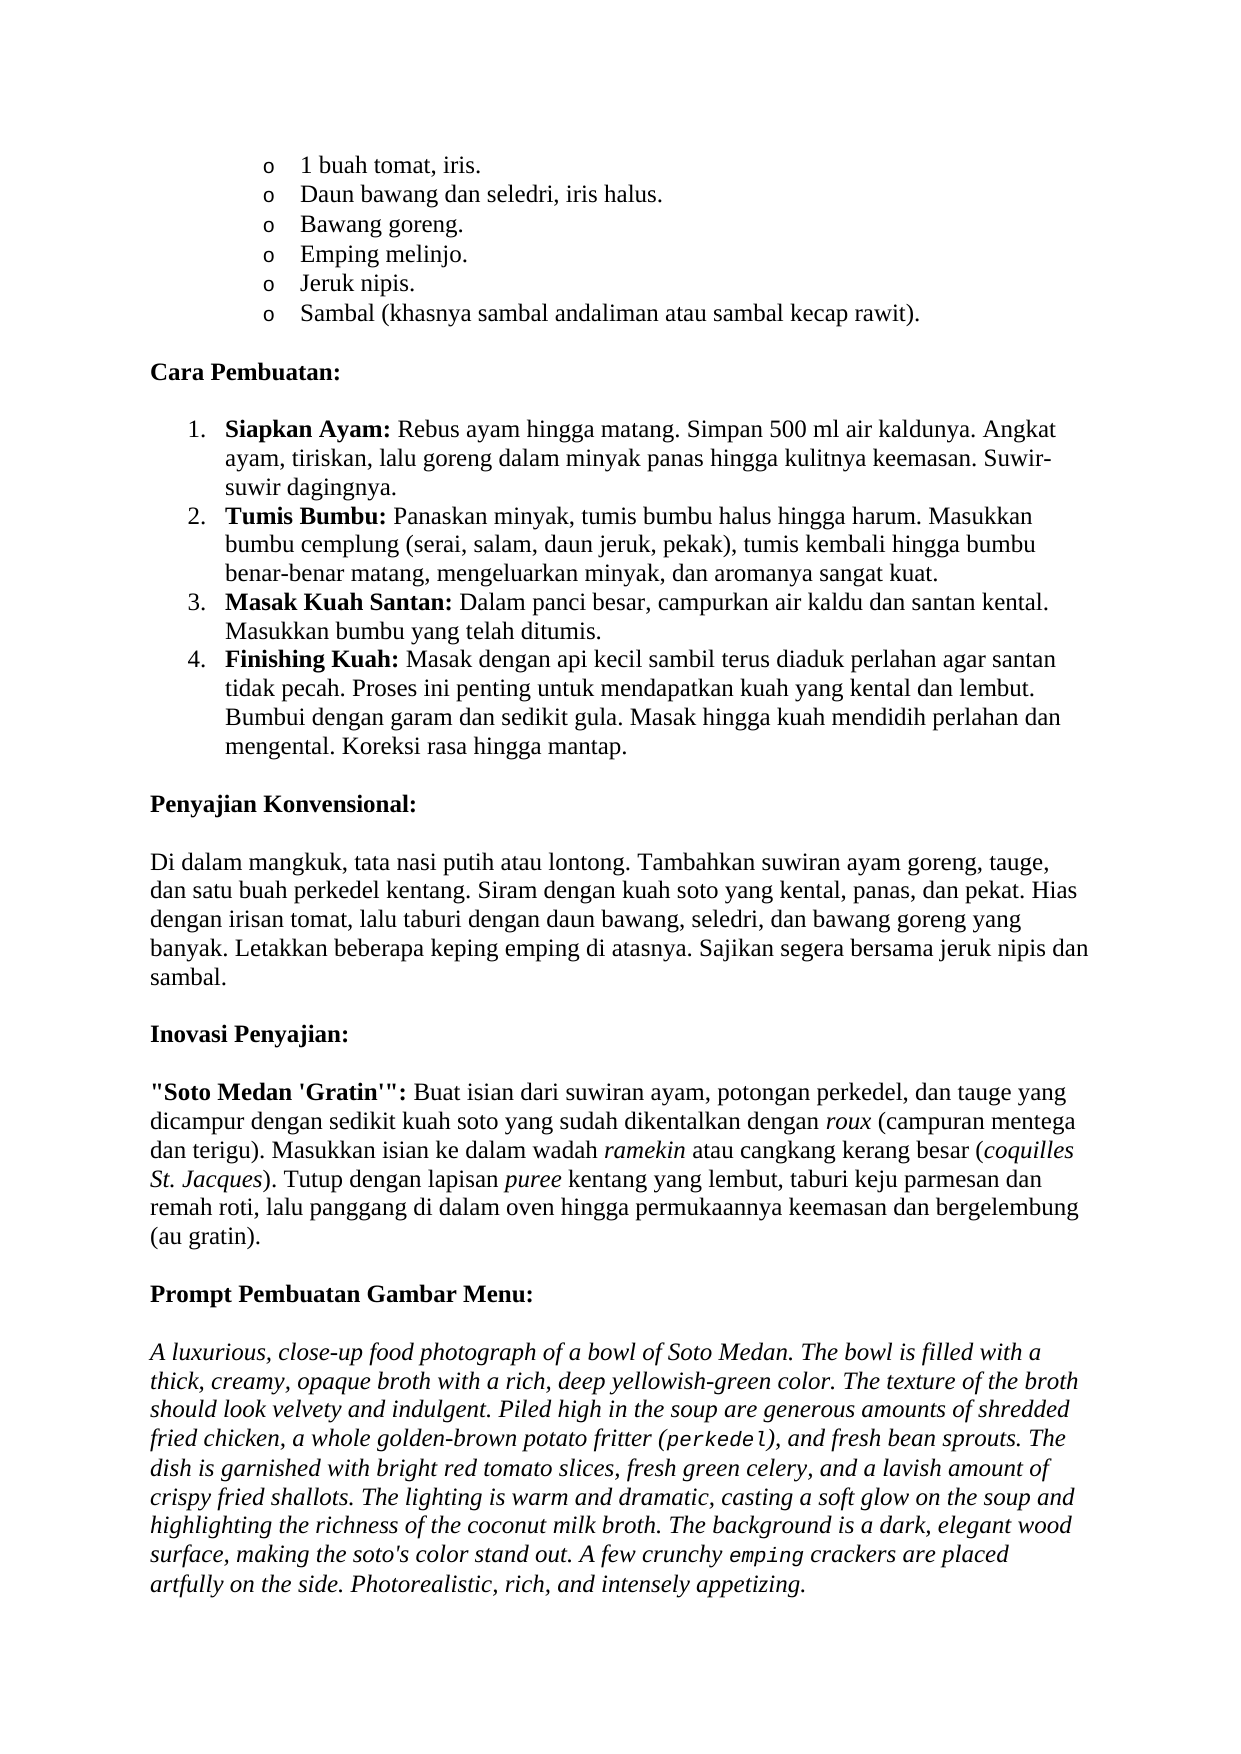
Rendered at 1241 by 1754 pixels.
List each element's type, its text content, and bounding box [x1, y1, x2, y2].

list Finishing Kuah: Masak dengan api kecil sambil terus diaduk perlahan agar santan tidak pecah. Proses ini penting untuk mendapatkan kuah yang kental dan lembut. Bumbui dengan garam dan sedikit gula. Masak hingga kuah mendidih perlahan dan mengental. Koreksi rasa hingga mantap. [187, 644, 1090, 759]
text Di dalam mangkuk, tata nasi putih atau lontong. Tambahkan suwiran ayam goreng, tauge, dan satu buah perkedel kentang. Siram dengan kuah soto yang kental, panas, dan pekat. Hias dengan irisan tomat, lalu taburi dengan daun bawang, seledri, dan bawang goreng yang banyak. Letakkan beberapa keping emping di atasnya. Sajikan segera bersama jeruk nipis dan sambal. [150, 847, 1090, 990]
list Emping melinjo. [262, 239, 1090, 268]
text Cara Pembuatan: [150, 357, 1090, 385]
list Masak Kuah Santan: Dalam panci besar, campurkan air kaldu dan santan kental. Masukkan bumbu yang telah ditumis. [187, 587, 1090, 644]
text Inovasi Penyajian: [150, 1019, 1090, 1048]
list Bawang goreng. [262, 209, 1090, 239]
list Sambal (khasnya sambal andaliman atau sambal kecap rawit). [262, 298, 1090, 327]
list Daun bawang dan seledri, iris halus. [262, 179, 1090, 209]
text Prompt Pembuatan Gambar Menu: [150, 1279, 1090, 1308]
text Penyajian Konvensional: [150, 789, 1090, 817]
list Siapkan Ayam: Rebus ayam hingga matang. Simpan 500 ml air kaldunya. Angkat ayam, tiriskan, lalu goreng dalam minyak panas hingga kulitnya keemasan. Suwir-suwir dagingnya. [187, 414, 1090, 501]
text A luxurious, close-up food photograph of a bowl of Soto Medan. The bowl is filled with a thick, creamy, opaque broth with a rich, deep yellowish-green color. The texture of the broth should look velvety and indulgent. Piled high in the soup are generous amounts of shredded fried chicken, a whole golden-brown potato fritter (perkedel), and fresh bean sprouts. The dish is garnished with bright red tomato slices, fresh green celery, and a lavish amount of crispy fried shallots. The lighting is warm and dramatic, casting a soft glow on the soup and highlighting the richness of the coconut milk broth. The background is a dark, elegant wood surface, making the soto's color stand out. A few crunchy emping crackers are placed artfully on the side. Photorealistic, rich, and intensely appetizing. [150, 1337, 1090, 1597]
list Tumis Bumbu: Panaskan minyak, tumis bumbu halus hingga harum. Masukkan bumbu cemplung (serai, salam, daun jeruk, pekak), tumis kembali hingga bumbu benar-benar matang, mengeluarkan minyak, dan aromanya sangat kuat. [187, 501, 1090, 587]
list 1 buah tomat, iris. [262, 150, 1090, 179]
list Jeruk nipis. [262, 268, 1090, 298]
text "Soto Medan 'Gratin'": Buat isian dari suwiran ayam, potongan perkedel, dan tauge yang dicampur dengan sedikit kuah soto yang sudah dikentalkan dengan roux (campuran mentega dan terigu). Masukkan isian ke dalam wadah ramekin atau cangkang kerang besar (coquilles St. Jacques). Tutup dengan lapisan puree kentang yang lembut, taburi keju parmesan dan remah roti, lalu panggang di dalam oven hingga permukaannya keemasan dan bergelembung (au gratin). [150, 1077, 1090, 1250]
